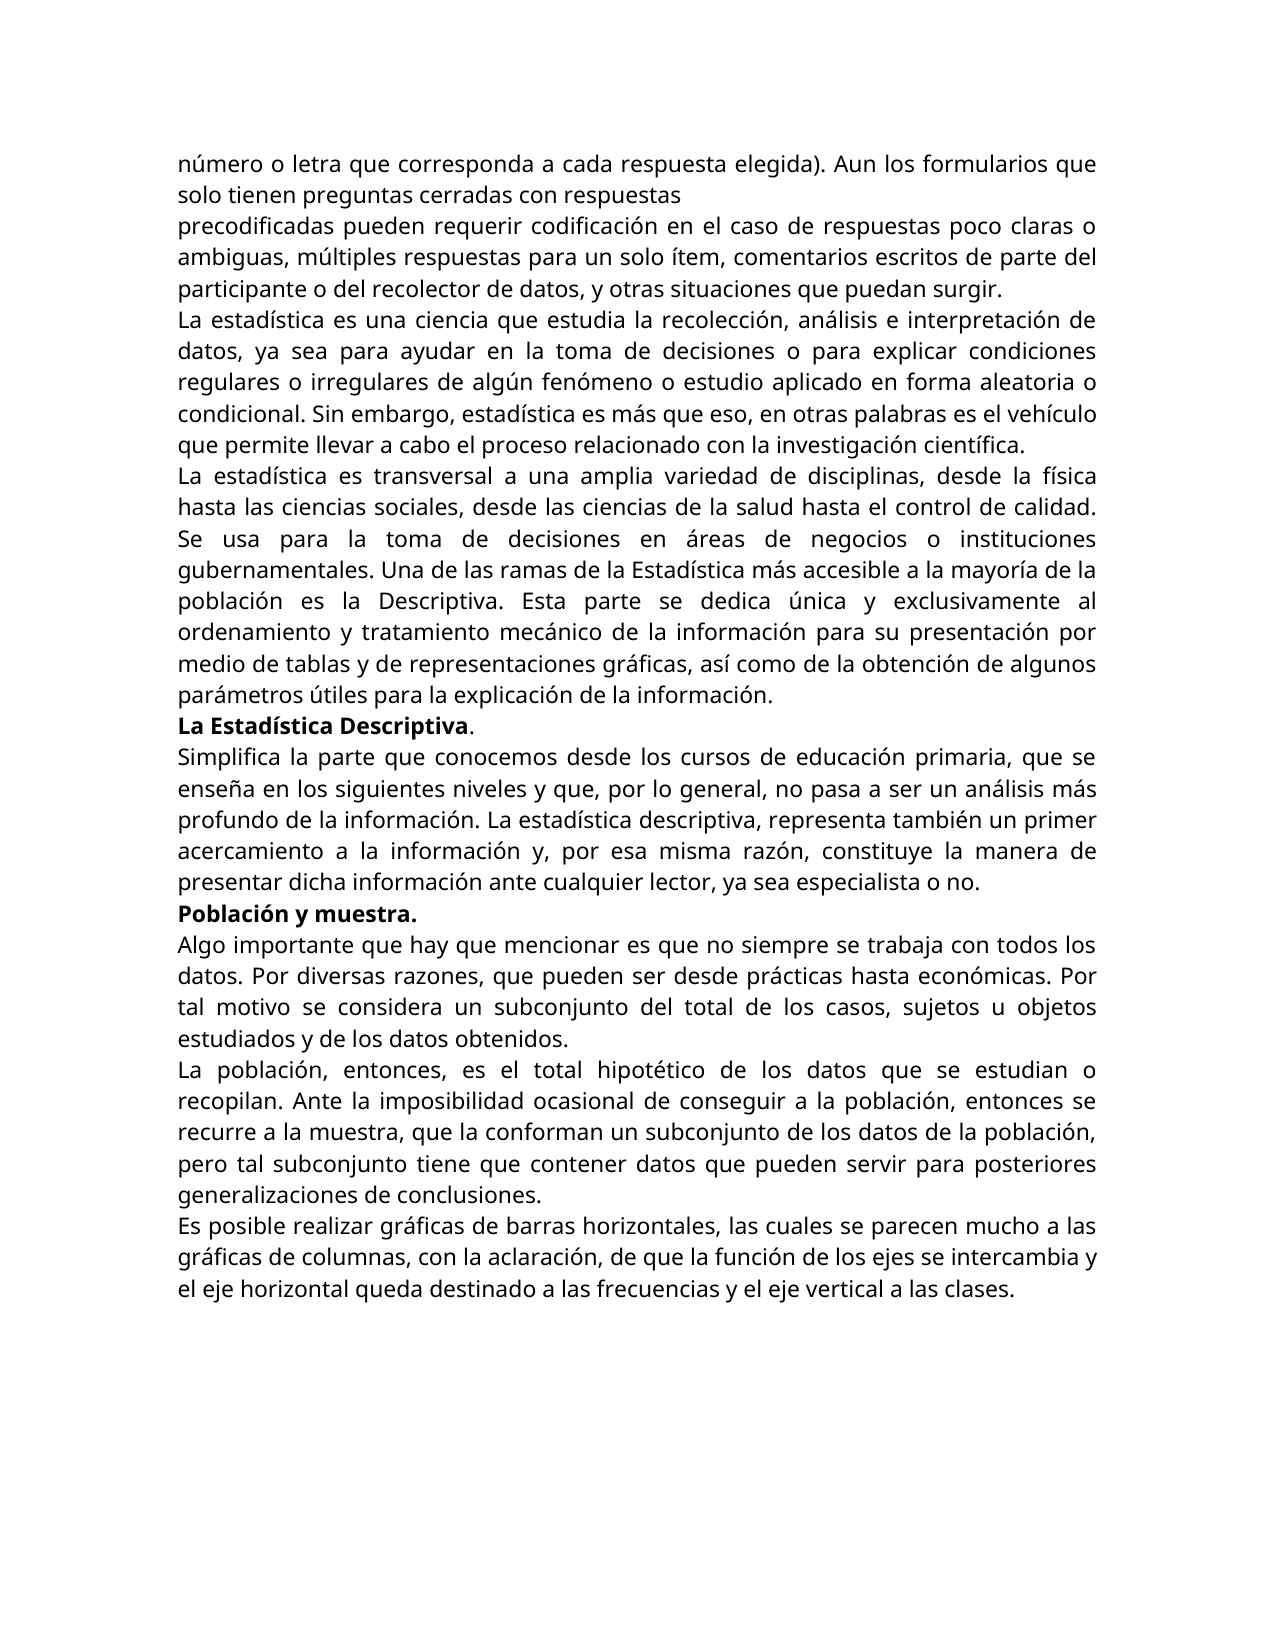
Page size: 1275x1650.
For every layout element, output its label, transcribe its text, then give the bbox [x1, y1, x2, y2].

text La población, entonces, es el total hipotético de los datos que se estudian o recopilan. Ante la imposibilidad ocasional de conseguir a la población, entonces se recurre a la muestra, que la conforman un subconjunto de los datos de la población, pero tal subconjunto tiene que contener datos que pueden servir para posteriores generalizaciones de conclusiones. [177, 1054, 1098, 1210]
text La Estadística Descriptiva. [177, 710, 1098, 741]
text La estadística es transversal a una amplia variedad de disciplinas, desde la física hasta las ciencias sociales, desde las ciencias de la salud hasta el control de calidad. Se usa para la toma de decisiones en áreas de negocios o instituciones gubernamentales. Una de las ramas de la Estadística más accesible a la mayoría de la población es la Descriptiva. Esta parte se dedica única y exclusivamente al ordenamiento y tratamiento mecánico de la información para su presentación por medio de tablas y de representaciones gráficas, así como de la obtención de algunos parámetros útiles para la explicación de la información. [177, 460, 1098, 710]
text Es posible realizar gráficas de barras horizontales, las cuales se parecen mucho a las gráficas de columnas, con la aclaración, de que la función de los ejes se intercambia y el eje horizontal queda destinado a las frecuencias y el eje vertical a las clases. [177, 1210, 1098, 1304]
text Población y muestra. [177, 898, 1098, 929]
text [177, 148, 1098, 210]
text Simplifica la parte que conocemos desde los cursos de educación primaria, que se enseña en los siguientes niveles y que, por lo general, no pasa a ser un análisis más profundo de la información. La estadística descriptiva, representa también un primer acercamiento a la información y, por esa misma razón, constituye la manera de presentar dicha información ante cualquier lector, ya sea especialista o no. [177, 741, 1098, 898]
text Algo importante que hay que mencionar es que no siempre se trabaja con todos los datos. Por diversas razones, que pueden ser desde prácticas hasta económicas. Por tal motivo se considera un subconjunto del total de los casos, sujetos u objetos estudiados y de los datos obtenidos. [177, 929, 1098, 1054]
text precodificadas pueden requerir codificación en el caso de respuestas poco claras o ambiguas, múltiples respuestas para un solo ítem, comentarios escritos de parte del participante o del recolector de datos, y otras situaciones que puedan surgir. [177, 210, 1098, 304]
text La estadística es una ciencia que estudia la recolección, análisis e interpretación de datos, ya sea para ayudar en la toma de decisiones o para explicar condiciones regulares o irregulares de algún fenómeno o estudio aplicado en forma aleatoria o condicional. Sin embargo, estadística es más que eso, en otras palabras es el vehículo que permite llevar a cabo el proceso relacionado con la investigación científica. [177, 304, 1098, 460]
